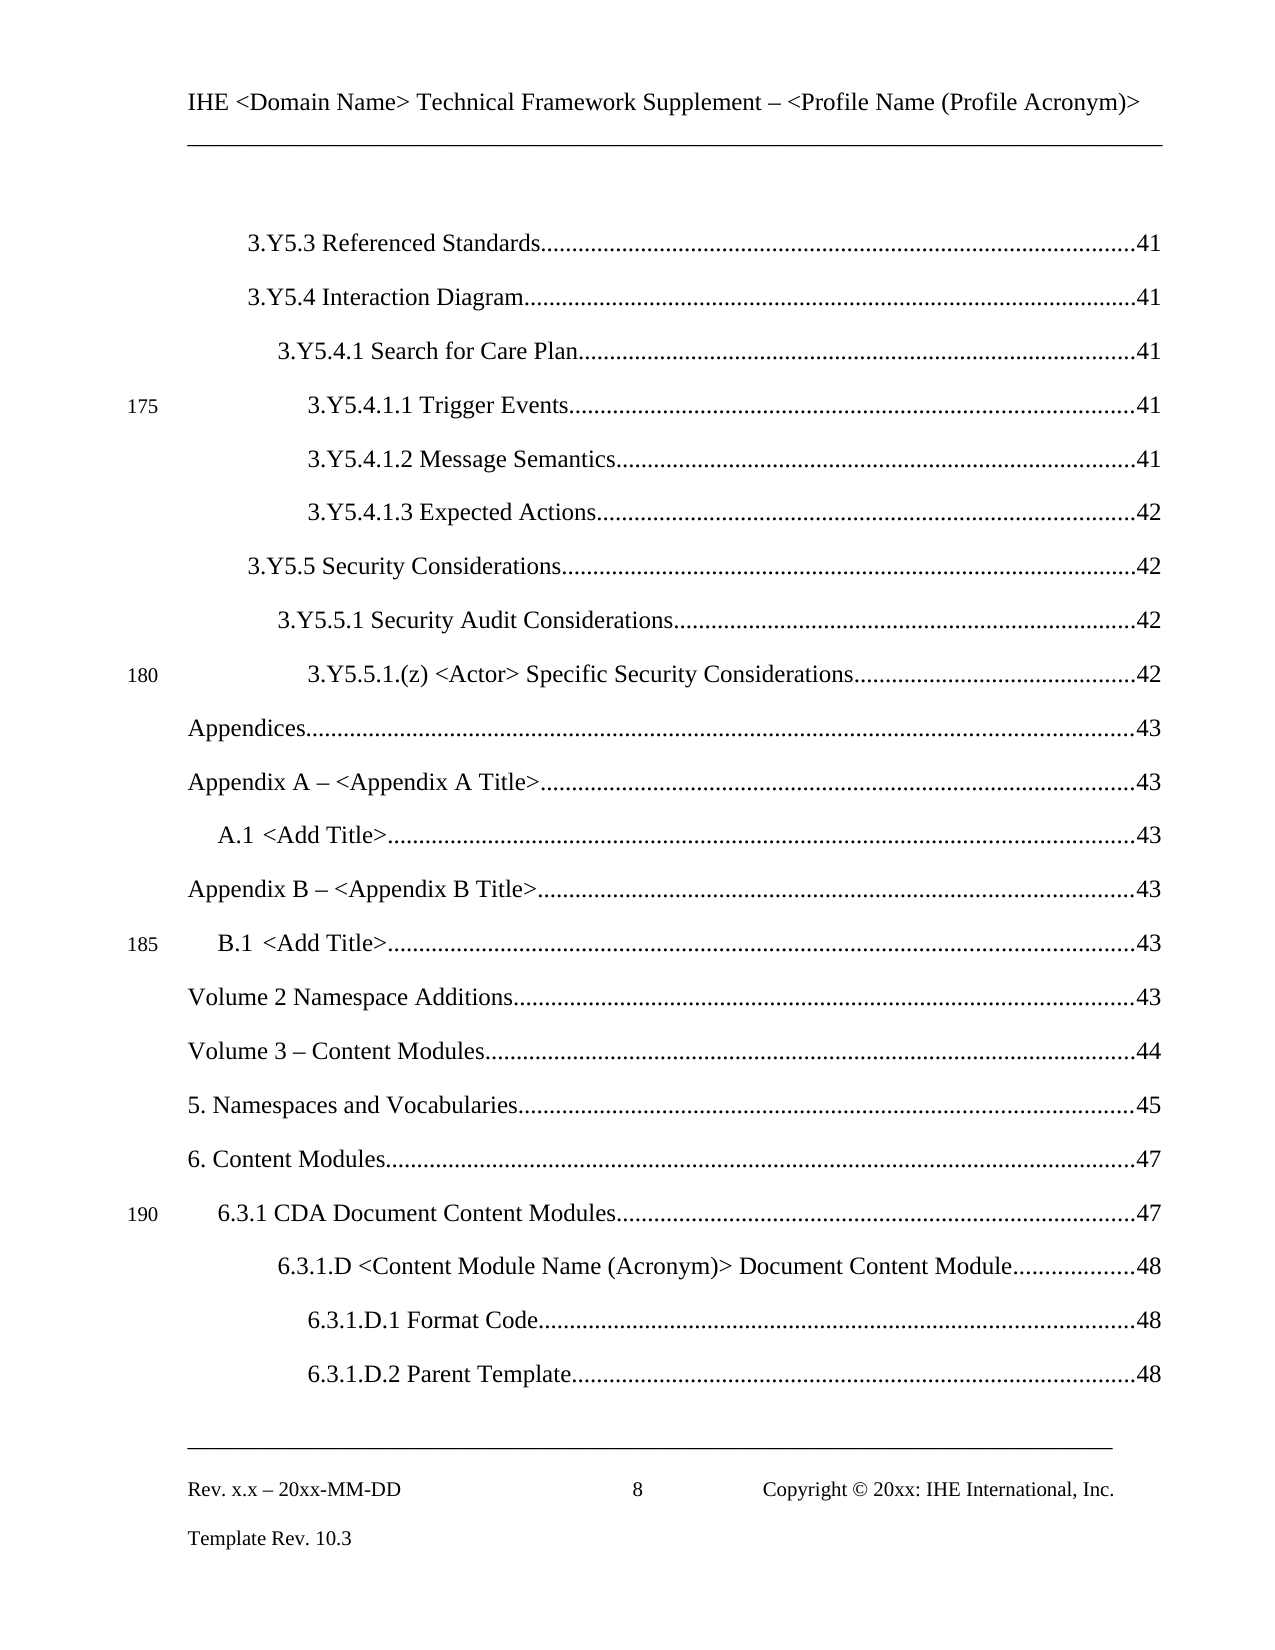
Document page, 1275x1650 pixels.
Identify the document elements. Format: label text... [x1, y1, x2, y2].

text 6.3.1 CDA Document Content Modules 47 [217, 1198, 1162, 1226]
text A.1 <Add Title> 43 [217, 821, 1162, 849]
text 6.3.1.D <Content Module Name (Acronym)> Document Content Module 48 [277, 1251, 1162, 1280]
text Appendices 43 [187, 713, 1162, 742]
text 3.Y5.4.1.3 Expected Actions 42 [307, 497, 1162, 526]
text Appendix B – <Appendix B Title> 43 [187, 874, 1162, 903]
text 3.Y5.4.1 Search for Care Plan 41 [277, 336, 1162, 365]
text 3.Y5.5.1.(z) <Actor> Specific Security Considerations 42 [307, 659, 1162, 688]
text 3.Y5.4 Interaction Diagram 41 [247, 282, 1162, 311]
text 3.Y5.3 Referenced Standards 41 [247, 228, 1162, 257]
text 6. Content Modules 47 [187, 1144, 1162, 1172]
text Volume 3 – Content Modules 44 [187, 1036, 1162, 1065]
text Volume 2 Namespace Additions 43 [187, 982, 1162, 1011]
text 6.3.1.D.1 Format Code 48 [307, 1305, 1162, 1334]
text 3.Y5.5.1 Security Audit Considerations 42 [277, 605, 1162, 634]
text 3.Y5.4.1.2 Message Semantics 41 [307, 444, 1162, 472]
text 3.Y5.5 Security Considerations 42 [247, 551, 1162, 580]
text 5. Namespaces and Vocabularies 45 [187, 1090, 1162, 1119]
text Appendix A – <Appendix A Title> 43 [187, 767, 1162, 796]
text 6.3.1.D.2 Parent Template 48 [307, 1359, 1162, 1388]
text 3.Y5.4.1.1 Trigger Events 41 [307, 390, 1162, 418]
text B.1 <Add Title> 43 [217, 928, 1162, 957]
